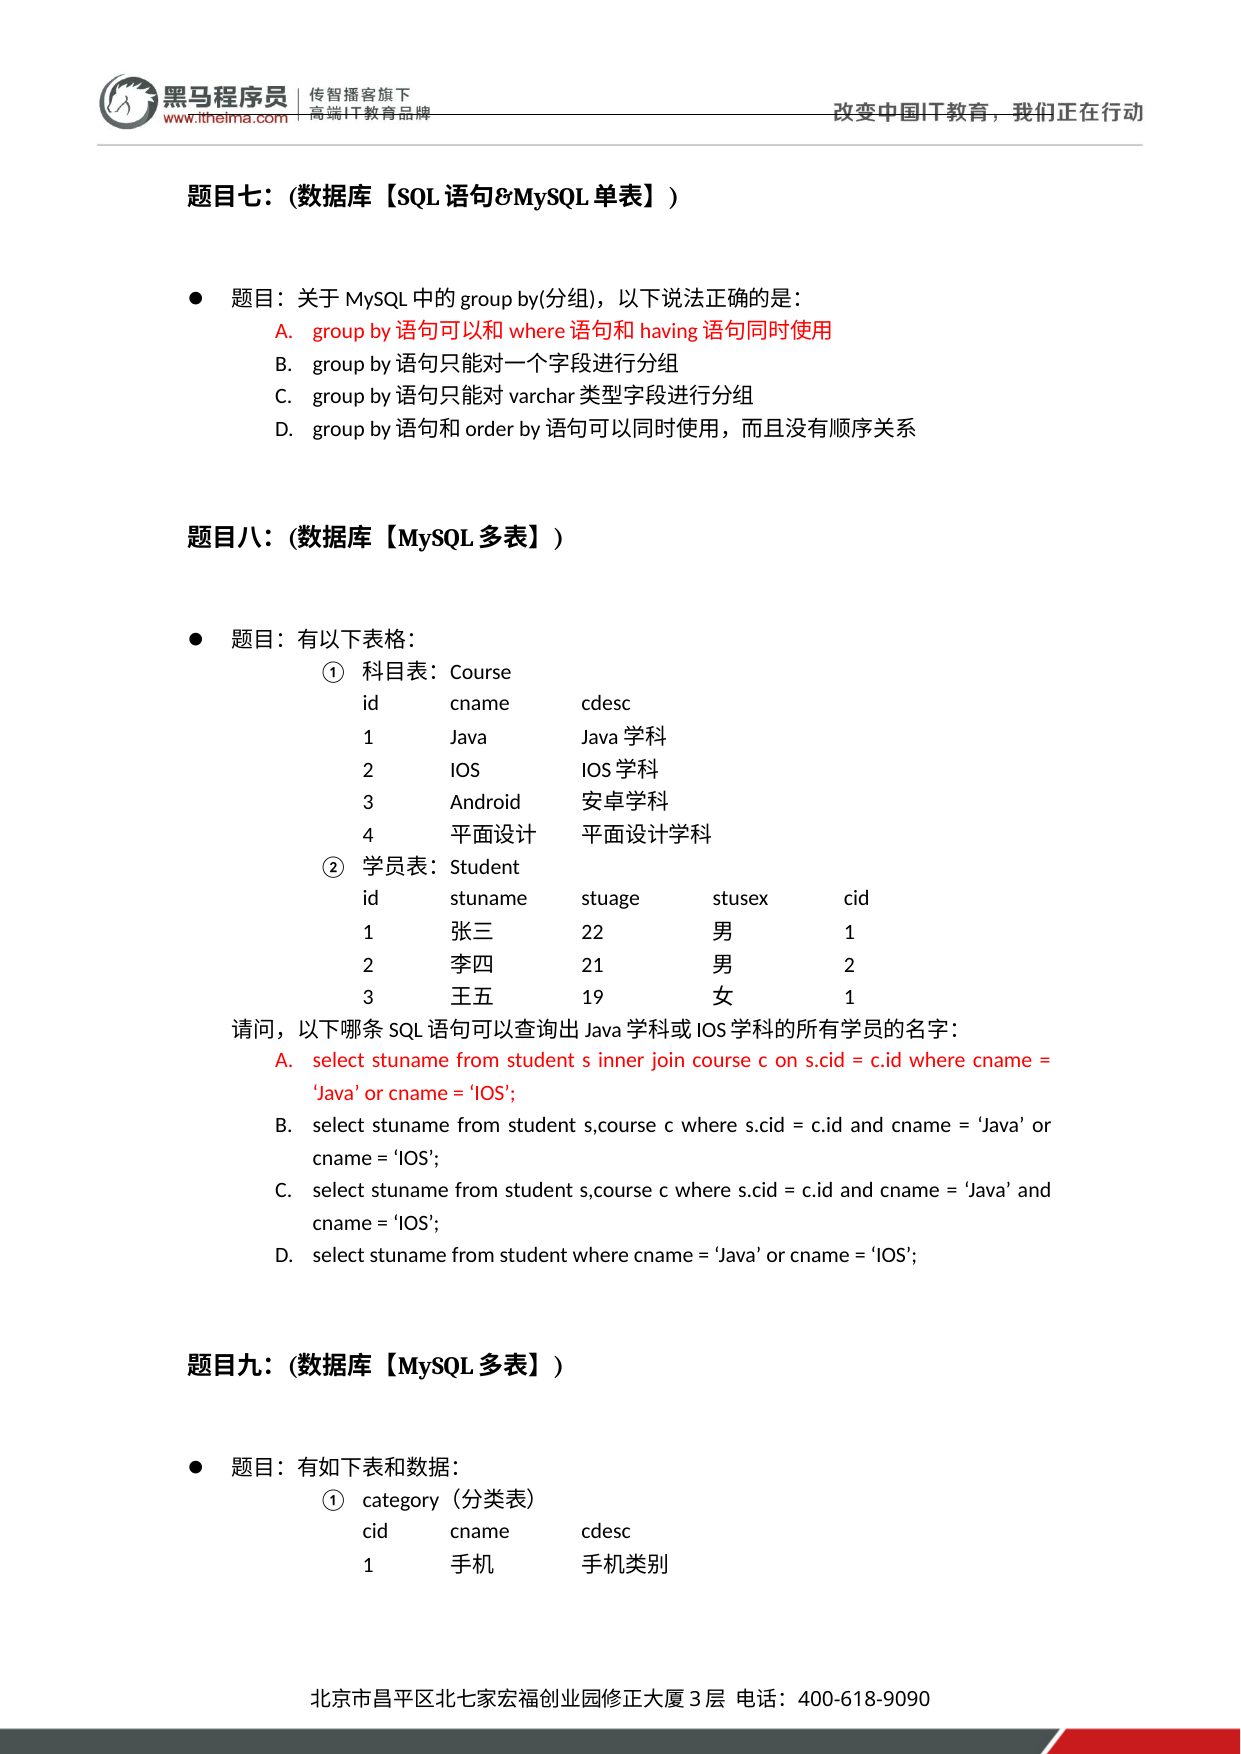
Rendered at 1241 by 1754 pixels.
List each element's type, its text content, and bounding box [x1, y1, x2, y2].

subtitle 题目九：(数据库【MySQL多表】) [187, 1331, 1053, 1396]
list id stuname stuage stusex cid [362, 881, 1053, 914]
list 题目：有如下表和数据： [187, 1449, 1053, 1482]
picture [0, 1669, 1241, 1754]
list select stuname from student s inner join course c on s.cid = c.id where cname = ‘Java’ or cname = ‘IOS’; [275, 1044, 1053, 1109]
list 2 IOS IOS学科 [362, 751, 1053, 784]
list 1 手机 手机类别 [362, 1547, 1053, 1579]
list select stuname from student where cname = ‘Java’ or cname = ‘IOS’; [275, 1239, 1053, 1271]
list group by语句可以和where语句和having语句同时使用 [275, 313, 1053, 346]
list group by语句只能对一个字段进行分组 [275, 346, 1053, 378]
list 题目：关于MySQL中的group by(分组)，以下说法正确的是： [187, 281, 1053, 313]
list group by语句只能对varchar类型字段进行分组 [275, 378, 1053, 411]
list select stuname from student s,course c where s.cid = c.id and cname = ‘Java’ or cname = ‘IOS’; [275, 1109, 1053, 1174]
list 请问，以下哪条SQL语句可以查询出Java学科或IOS学科的所有学员的名字： [231, 1011, 1053, 1044]
list 3 王五 19 女 1 [362, 979, 1053, 1011]
list category（分类表） [319, 1482, 1053, 1514]
list id cname cdesc [362, 686, 1053, 719]
list 1 张三 22 男 1 [362, 914, 1053, 946]
picture [0, 3, 1241, 153]
list 3 Android 安卓学科 [362, 784, 1053, 816]
list select stuname from student s,course c where s.cid = c.id and cname = ‘Java’ and cname = ‘IOS’; [275, 1174, 1053, 1239]
subtitle 题目七：(数据库【SQL语句&MySQL单表】) [187, 162, 1053, 227]
subtitle 题目八：(数据库【MySQL多表】) [187, 503, 1053, 568]
list 学员表：Student [319, 849, 1053, 881]
list 1 Java Java学科 [362, 719, 1053, 751]
list 2 李四 21 男 2 [362, 946, 1053, 979]
list group by语句和order by语句可以同时使用，而且没有顺序关系 [275, 411, 1053, 443]
list 科目表：Course [319, 654, 1053, 686]
list 4 平面设计 平面设计学科 [362, 816, 1053, 849]
list 题目：有以下表格： [187, 621, 1053, 654]
list cid cname cdesc [362, 1514, 1053, 1547]
